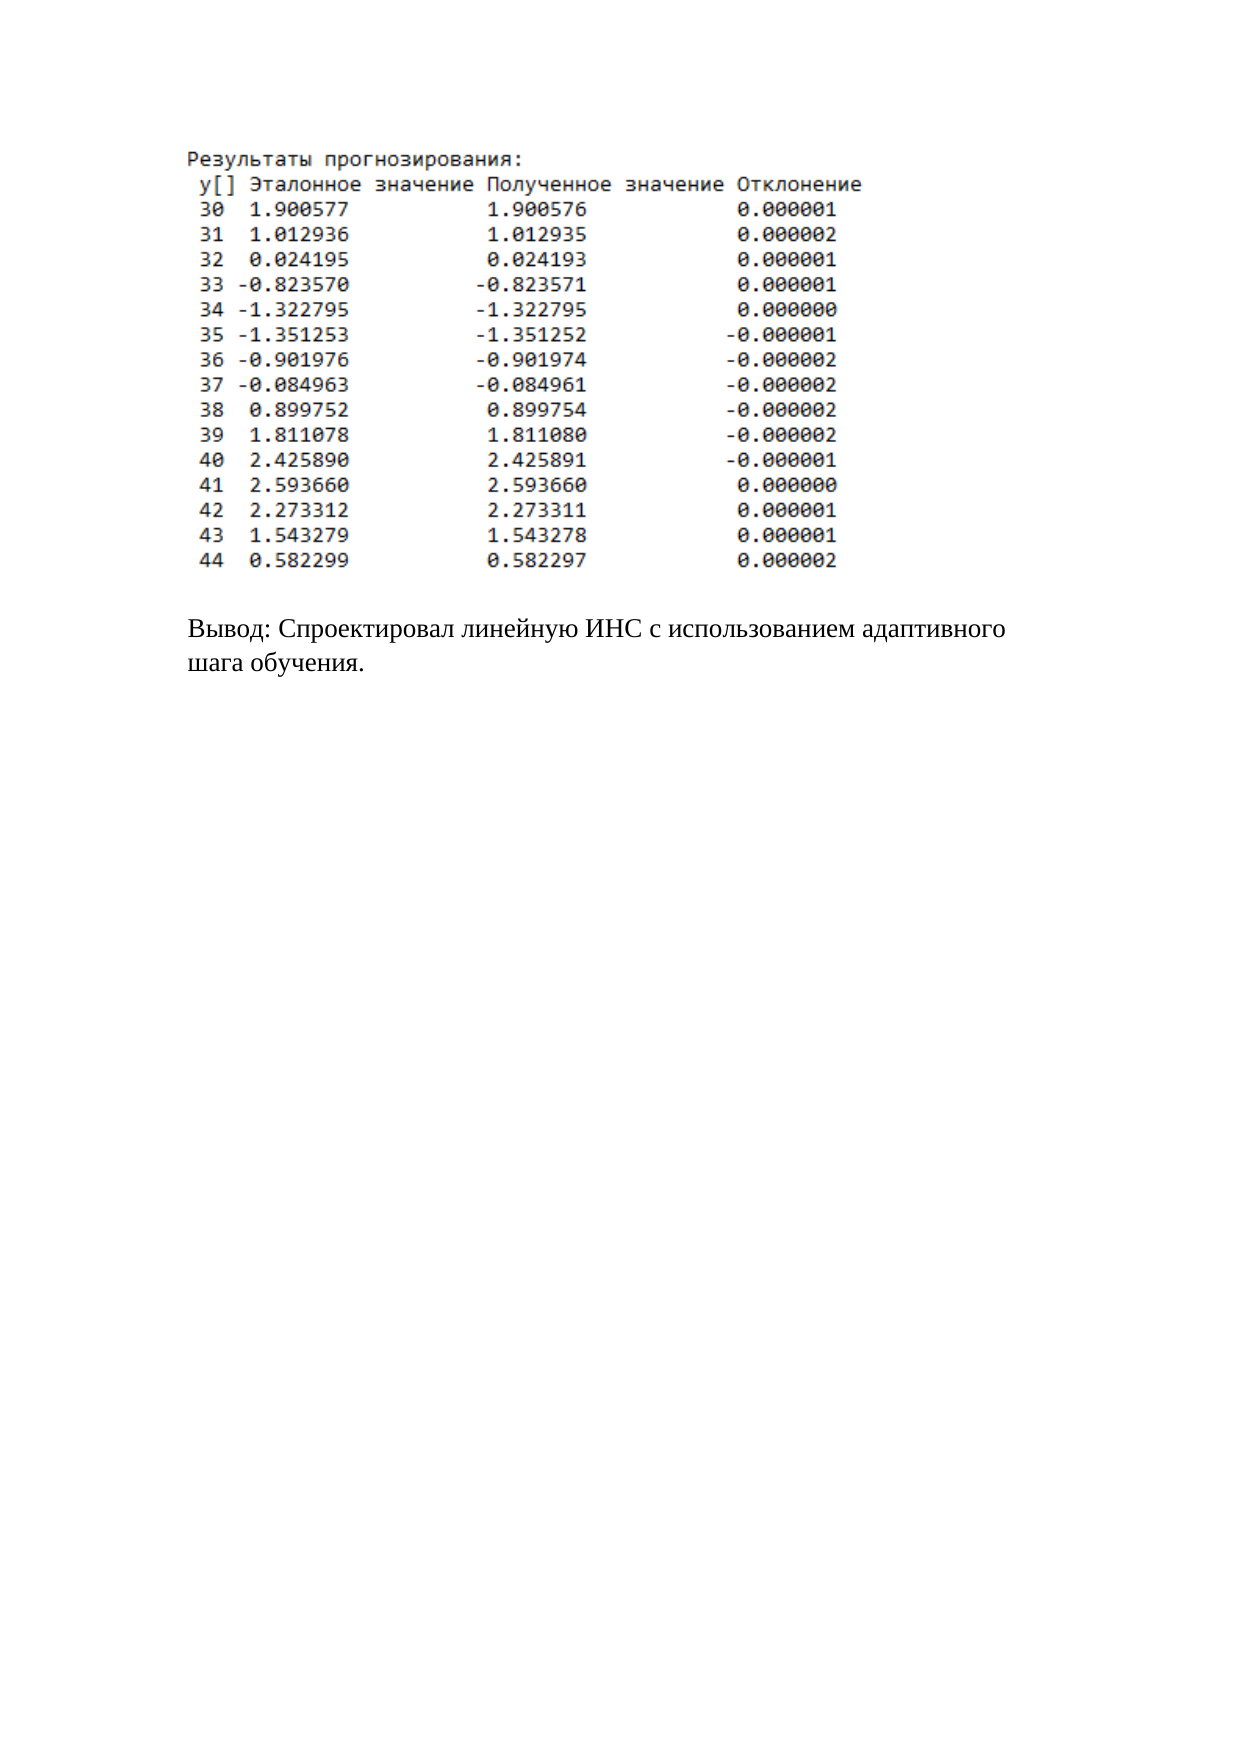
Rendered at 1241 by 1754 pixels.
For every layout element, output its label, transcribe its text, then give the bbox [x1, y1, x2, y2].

text Вывод: Спроектировал линейную ИНС с использованием адаптивного шага обучения. [187, 613, 1053, 677]
picture [187, 150, 897, 594]
